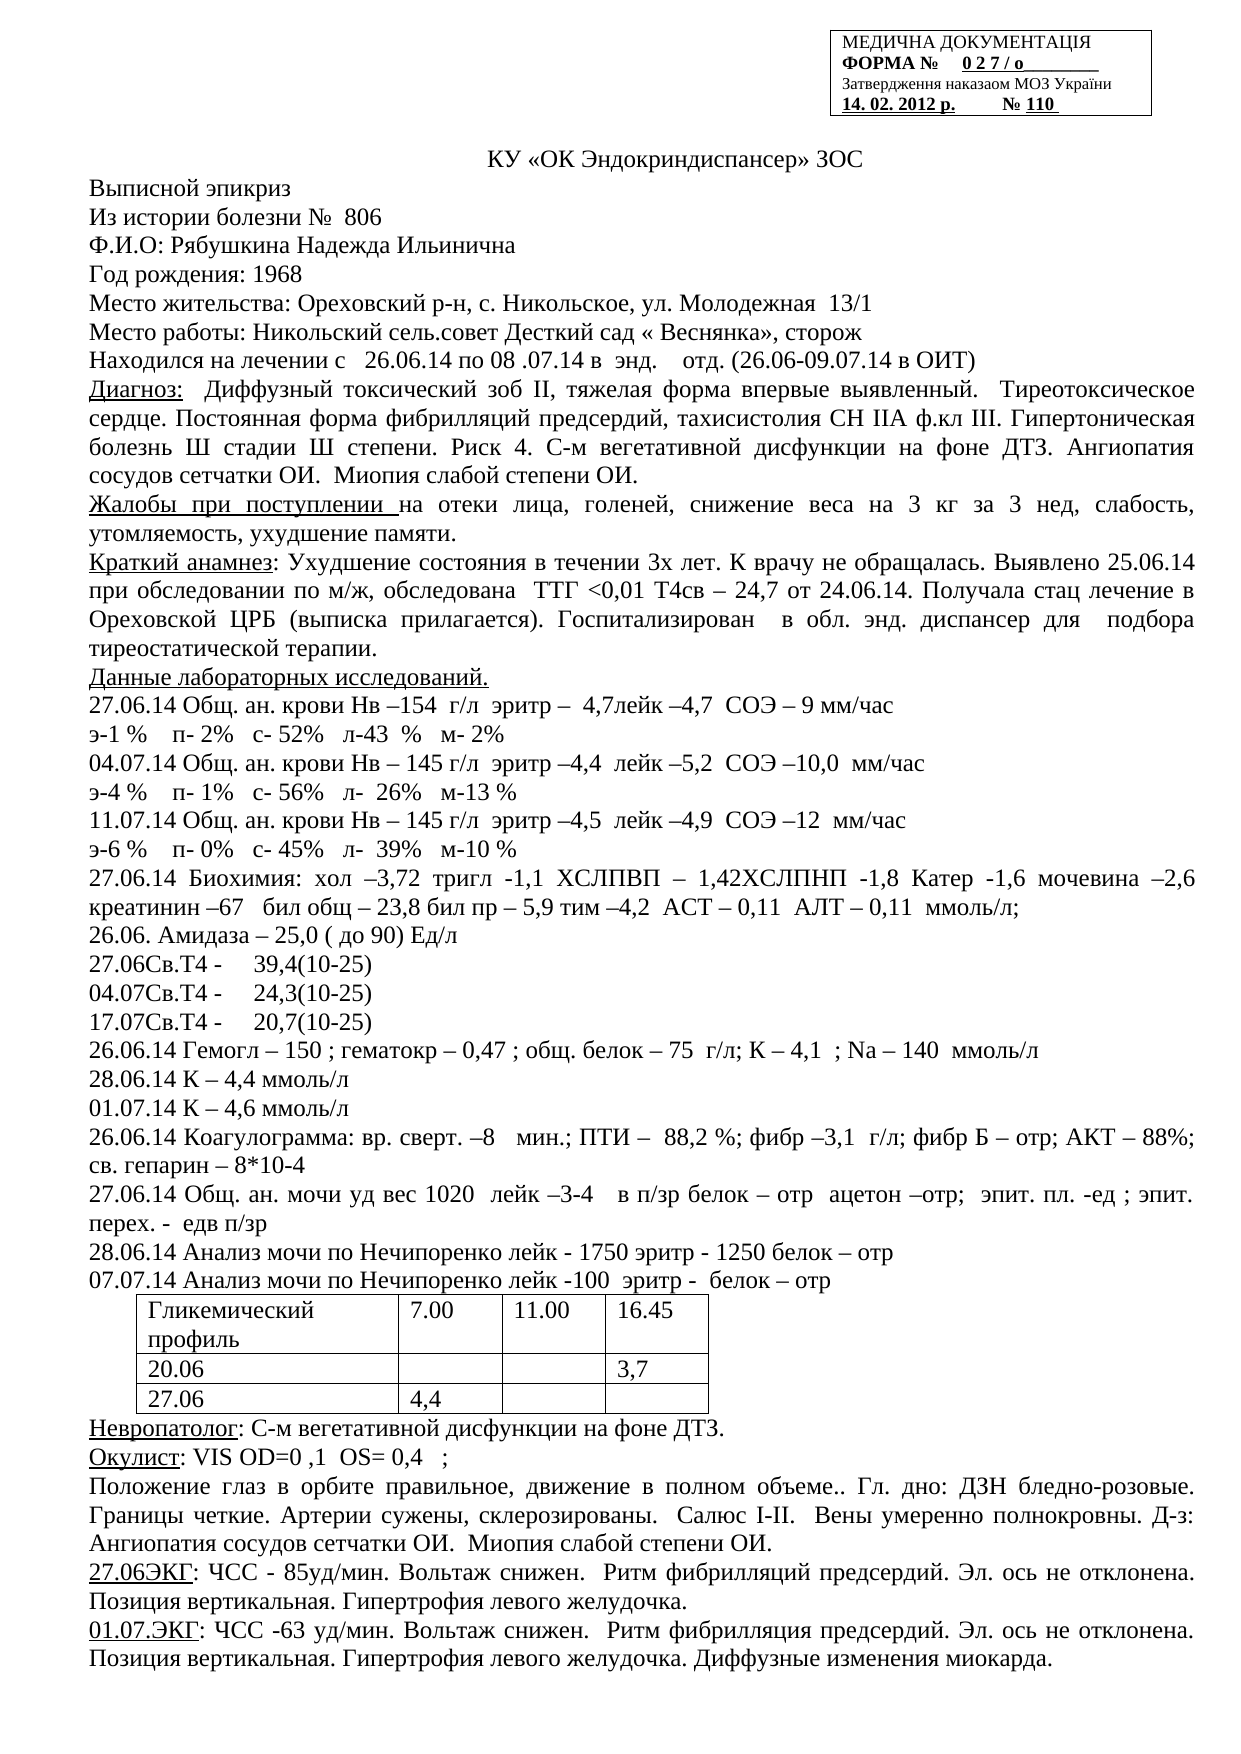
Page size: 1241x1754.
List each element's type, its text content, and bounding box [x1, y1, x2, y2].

text Год рождения: 1968 [89, 259, 1196, 288]
text Диагноз: Диффузный токсический зоб II, тяжелая форма впервые выявленный. Тиреотоксическое сердце. Постоянная форма фибрилляций предсердий, тахисистолия СН IIА ф.кл III. Гипертоническая болезнь Ш стадии Ш степени. Риск 4. С-м вегетативной дисфункции на фоне ДТЗ. Ангиопатия сосудов сетчатки ОИ. Миопия слабой степени ОИ. [89, 374, 1196, 489]
text Невропатолог: С-м вегетативной дисфункции на фоне ДТЗ. [89, 1413, 1196, 1442]
subtitle Ф.И.О: Рябушкина Надежда Ильинична [89, 231, 1196, 259]
text 26.06. Амидаза – 25,0 ( до 90) Ед/л [89, 921, 1196, 949]
text Данные лабораторных исследований. [89, 662, 1196, 691]
text 28.06.14 К – 4,4 ммоль/л [89, 1064, 1196, 1093]
text 26.06.14 Коагулограмма: вр. сверт. –8 мин.; ПТИ – 88,2 %; фибр –3,1 г/л; фибр Б – отр; АКТ – 88%; св. гепарин – 8*10-4 [89, 1122, 1196, 1179]
subtitle 27.06.14 Общ. ан. мочи уд вес 1020 лейк –3-4 в п/зр белок – отр ацетон –отр; эпит. пл. -ед ; эпит. перех. - едв п/зр [89, 1179, 1196, 1237]
text 17.07Св.Т4 - 20,7(10-25) [89, 1007, 1196, 1036]
text 27.06Св.Т4 - 39,4(10-25) [89, 949, 1196, 978]
text Краткий анамнез: Ухудшение состояния в течении 3х лет. К врачу не обращалась. Выявлено 25.06.14 при обследовании по м/ж, обследована ТТГ <0,01 Т4св – 24,7 от 24.06.14. Получала стац лечение в Ореховской ЦРБ (выписка прилагается). Госпитализирован в обл. энд. диспансер для подбора тиреостатической терапии. [89, 547, 1196, 662]
text 01.07.ЭКГ: ЧСС -63 уд/мин. Вольтаж снижен. Ритм фибрилляция предсердий. Эл. ось не отклонена. Позиция вертикальная. Гипертрофия левого желудочка. Диффузные изменения миокарда. [89, 1615, 1196, 1672]
text 07.07.14 Анализ мочи по Нечипоренко лейк -100 эритр - белок – отр [89, 1266, 1196, 1294]
table_header 11.00 [503, 1295, 605, 1353]
text 27.06.14 Биохимия: хол –3,72 тригл -1,1 ХСЛПВП – 1,42ХСЛПНП -1,8 Катер -1,6 мочевина –2,6 креатинин –67 бил общ – 23,8 бил пр – 5,9 тим –4,2 АСТ – 0,11 АЛТ – 0,11 ммоль/л; [89, 863, 1196, 921]
text 04.07.14 Общ. ан. крови Нв – 145 г/л эритр –4,4 лейк –5,2 СОЭ –10,0 мм/час [89, 748, 1196, 777]
text Жалобы при поступлении на отеки лица, голеней, снижение веса на 3 кг за 3 нед, слабость, утомляемость, ухудшение памяти. [89, 489, 1196, 547]
text Место работы: Никольский сель.совет Десткий сад « Веснянка», сторож [89, 317, 1196, 346]
table_header 16.45 [606, 1295, 708, 1353]
table_cell 3,7 [606, 1354, 708, 1383]
text Окулист: VIS OD=0 ,1 OS= 0,4 ; [89, 1442, 1196, 1471]
table_cell 20.06 [137, 1354, 398, 1383]
table_header 7.00 [399, 1295, 502, 1353]
text э-4 % п- 1% с- 56% л- 26% м-13 % [89, 777, 1196, 806]
table_cell [503, 1354, 605, 1383]
text 26.06.14 Гемогл – 150 ; гематокр – 0,47 ; общ. белок – 75 г/л; К – 4,1 ; Nа – 140 ммоль/л [89, 1036, 1196, 1064]
text 11.07.14 Общ. ан. крови Нв – 145 г/л эритр –4,5 лейк –4,9 СОЭ –12 мм/час [89, 806, 1196, 834]
text 27.06ЭКГ: ЧСС - 85уд/мин. Вольтаж снижен. Ритм фибрилляций предсердий. Эл. ось не отклонена. Позиция вертикальная. Гипертрофия левого желудочка. [89, 1557, 1196, 1615]
text э-6 % п- 0% с- 45% л- 39% м-10 % [89, 834, 1196, 863]
table_header Гликемический профиль [137, 1295, 398, 1353]
text 27.06.14 Общ. ан. крови Нв –154 г/л эритр – 4,7лейк –4,7 СОЭ – 9 мм/час [89, 691, 1196, 719]
text 01.07.14 К – 4,6 ммоль/л [89, 1093, 1196, 1122]
text 04.07Св.Т4 - 24,3(10-25) [89, 978, 1196, 1007]
subtitle КУ «ОК Эндокриндиспансер» ЗОС [148, 144, 1202, 173]
subtitle Из истории болезни № 806 [89, 202, 1196, 231]
table_cell [399, 1354, 502, 1383]
table_cell [503, 1384, 605, 1412]
table_cell 27.06 [137, 1384, 398, 1412]
table_cell 4,4 [399, 1384, 502, 1412]
text 28.06.14 Анализ мочи по Нечипоренко лейк - 1750 эритр - 1250 белок – отр [89, 1237, 1196, 1266]
text Место жительства: Ореховский р-н, с. Никольское, ул. Молодежная 13/1 [89, 288, 1196, 317]
text Положение глаз в орбите правильное, движение в полном объеме.. Гл. дно: ДЗН бледно-розовые. Границы четкие. Артерии сужены, склерозированы. Салюс I-II. Вены умеренно полнокровны. Д-з: Ангиопатия сосудов сетчатки ОИ. Миопия слабой степени ОИ. [89, 1471, 1196, 1557]
text Находился на лечении с 26.06.14 по 08 .07.14 в энд. отд. (26.06-09.07.14 в ОИТ) [89, 346, 1196, 374]
text э-1 % п- 2% с- 52% л-43 % м- 2% [89, 719, 1196, 748]
subtitle Выписной эпикриз [89, 173, 1202, 202]
table_cell [606, 1384, 708, 1412]
